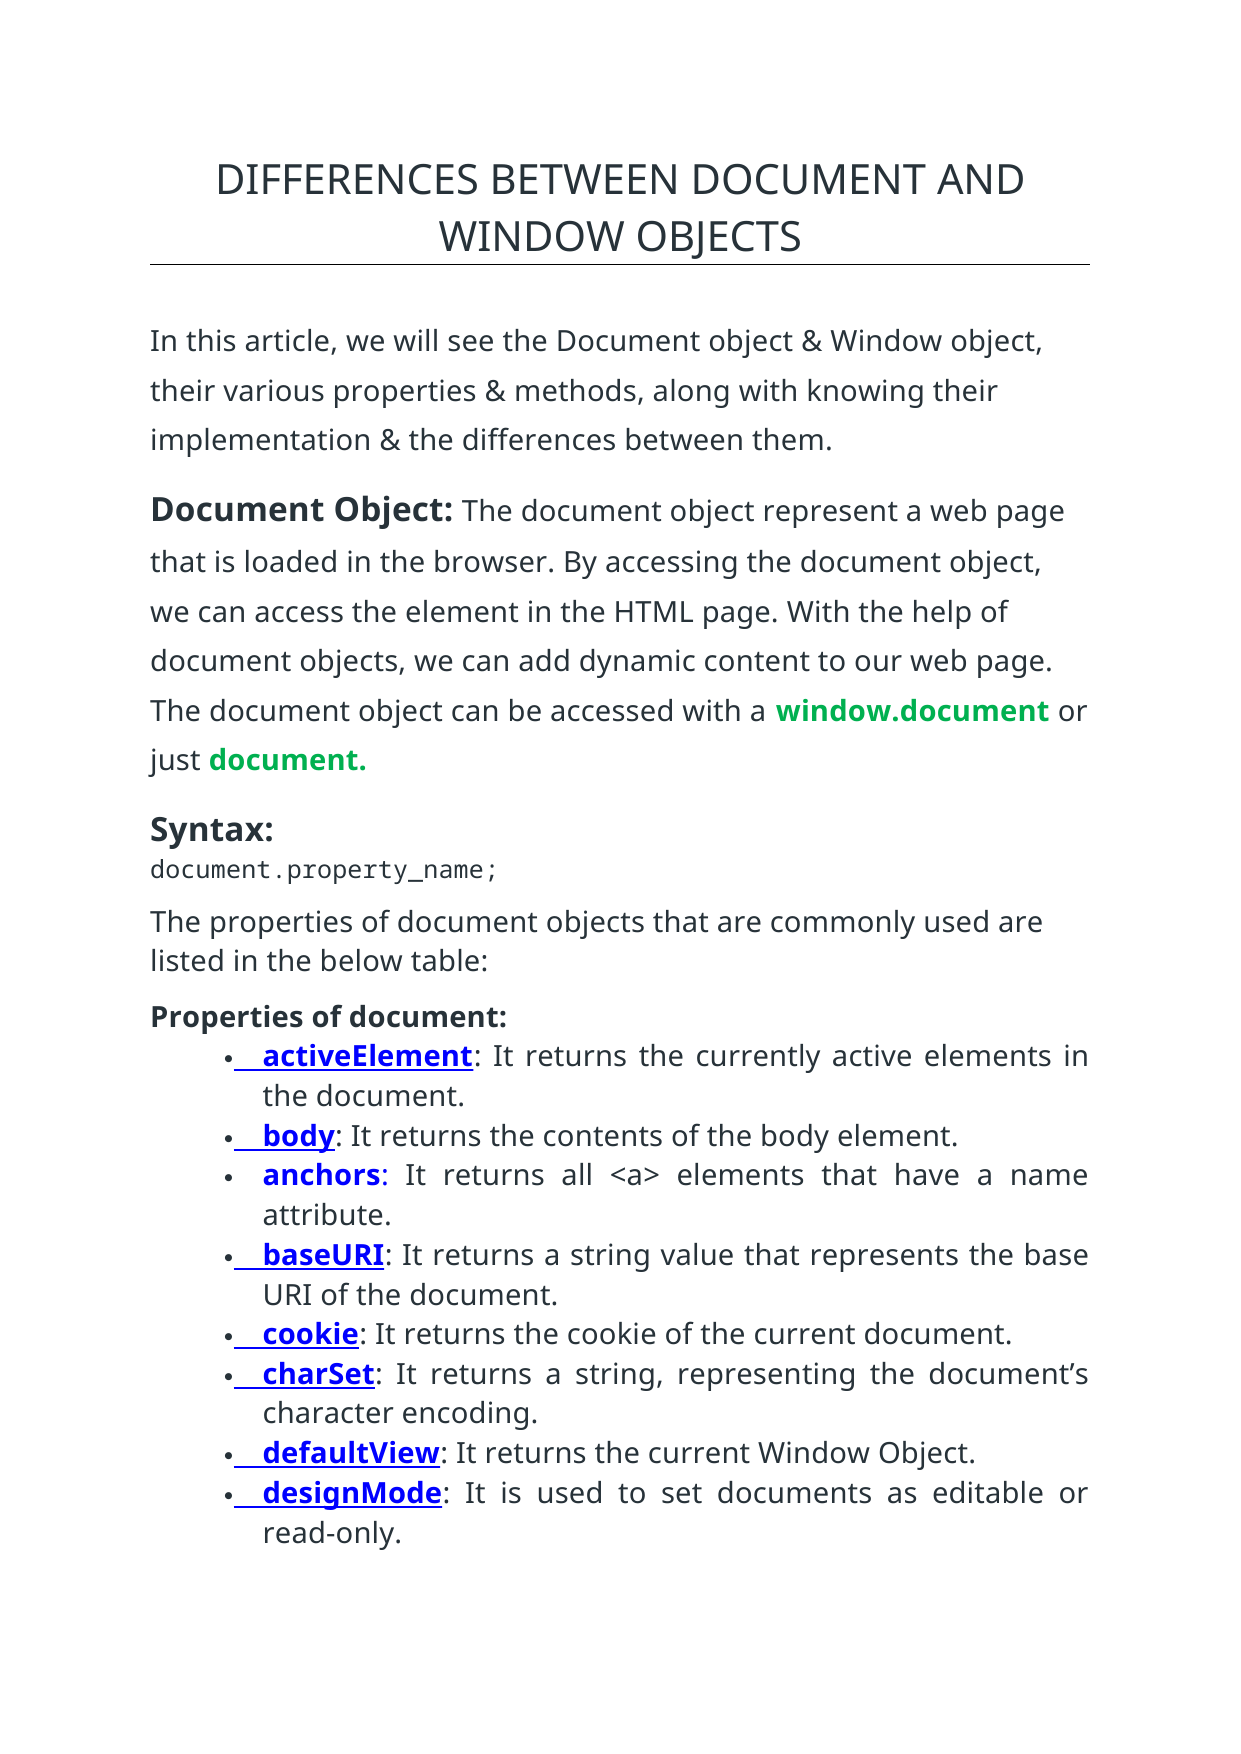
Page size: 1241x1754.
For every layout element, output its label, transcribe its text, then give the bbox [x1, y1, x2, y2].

list activeElement: It returns the currently active elements in the document. [225, 1036, 1090, 1115]
list designMode: It is used to set documents as editable or read-only. [225, 1472, 1090, 1552]
text document.property_name; [150, 851, 1090, 885]
list defaultView: It returns the current Window Object. [225, 1432, 1090, 1472]
list body: It returns the contents of the body element. [225, 1115, 1090, 1155]
list charSet: It returns a string, representing the document’s character encoding. [225, 1353, 1090, 1432]
text Document Object: The document object represent a web page that is loaded in the browser. By accessing the document object, we can access the element in the HTML page. With the help of document objects, we can add dynamic content to our web page. The document object can be accessed with a window.document or just document. [150, 483, 1090, 779]
text Properties of document: [150, 996, 1090, 1036]
list baseURI: It returns a string value that represents the base URI of the document. [225, 1234, 1090, 1313]
list anchors: It returns all <a> elements that have a name attribute. [225, 1155, 1090, 1234]
list cookie: It returns the cookie of the current document. [225, 1313, 1090, 1353]
text The properties of document objects that are commonly used are listed in the below table: [489, 901, 1090, 980]
text Syntax: [150, 806, 1090, 851]
text In this article, we will see the Document object & Window object, their various properties & methods, along with knowing their implementation & the differences between them. [150, 317, 1090, 459]
subtitle DIFFERENCES BETWEEN DOCUMENT AND WINDOW OBJECTS [150, 150, 1090, 263]
